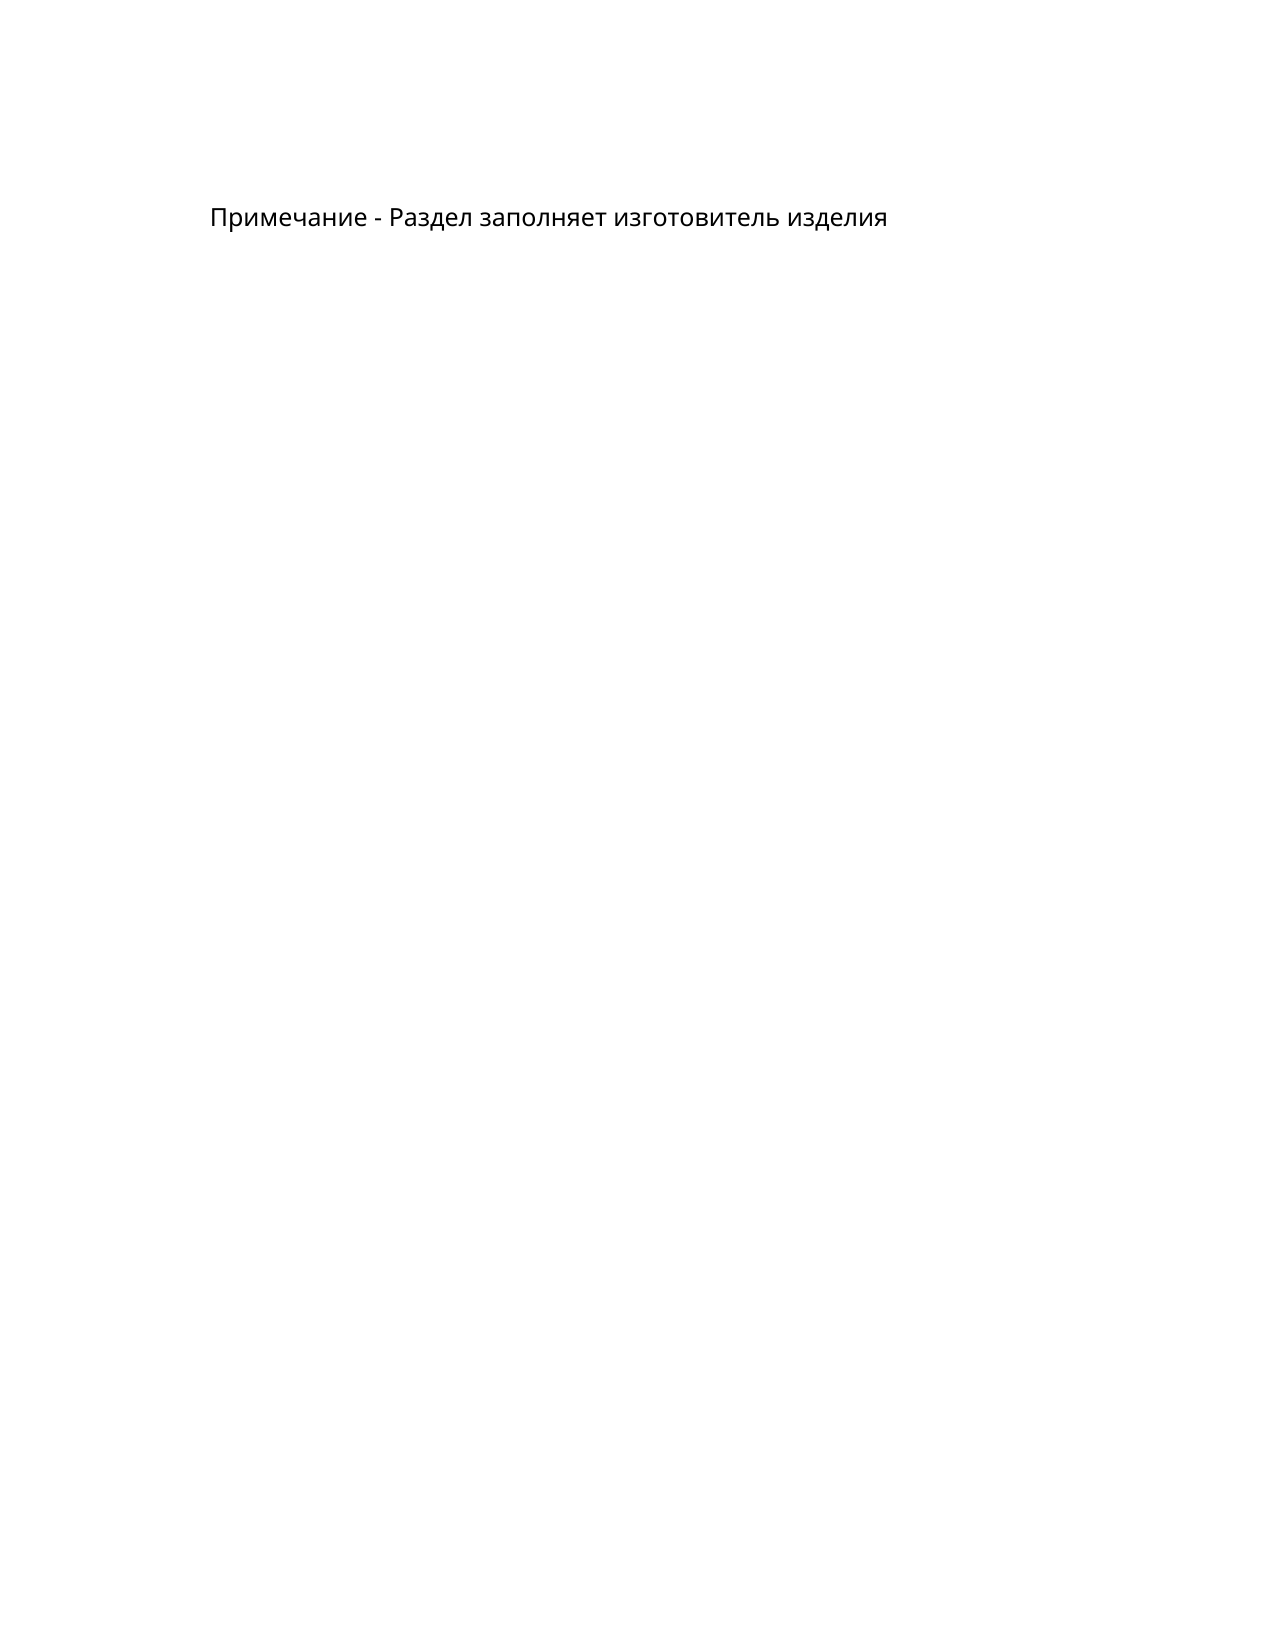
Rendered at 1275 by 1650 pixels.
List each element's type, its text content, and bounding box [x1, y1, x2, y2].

text Примечание - Раздел заполняет изготовитель изделия [177, 200, 1228, 234]
